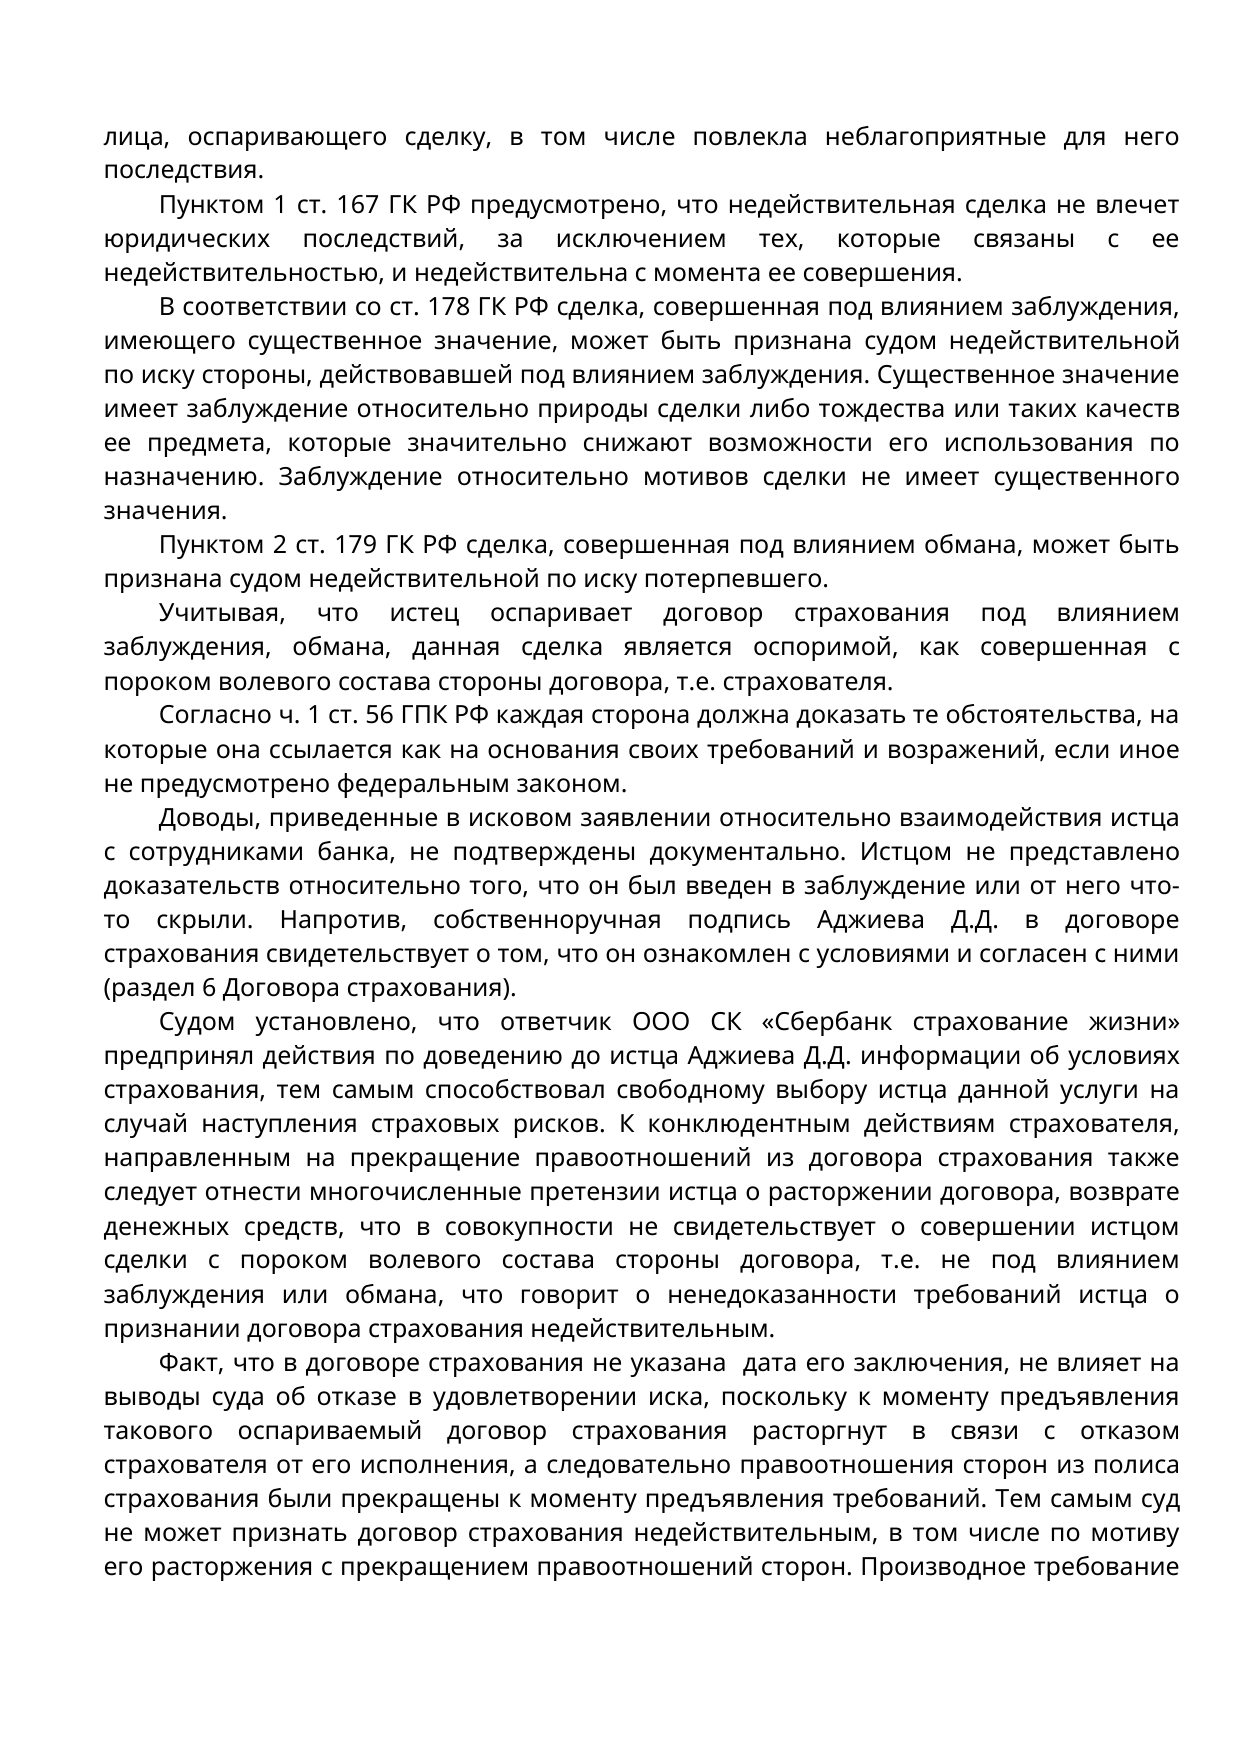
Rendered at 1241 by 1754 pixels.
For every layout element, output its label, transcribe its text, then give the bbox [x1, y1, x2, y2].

text Согласно ч. 1 ст. 56 ГПК РФ каждая сторона должна доказать те обстоятельства, на которые она ссылается как на основания своих требований и возражений, если иное не предусмотрено федеральным законом. [103, 697, 1181, 799]
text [103, 1344, 1181, 1583]
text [103, 118, 1181, 186]
text Пунктом 1 ст. 167 ГК РФ предусмотрено, что недействительная сделка не влечет юридических последствий, за исключением тех, которые связаны с ее недействительностью, и недействительна с момента ее совершения. [103, 186, 1181, 288]
text Пунктом 2 ст. 179 ГК РФ сделка, совершенная под влиянием обмана, может быть признана судом недействительной по иску потерпевшего. [103, 527, 1181, 595]
text Доводы, приведенные в исковом заявлении относительно взаимодействия истца с сотрудниками банка, не подтверждены документально. Истцом не представлено доказательств относительно того, что он был введен в заблуждение или от него что-то скрыли. Напротив, собственноручная подпись Аджиева Д.Д. в договоре страхования свидетельствует о том, что он ознакомлен с условиями и согласен с ними (раздел 6 Договора страхования). [103, 799, 1181, 1004]
text Учитывая, что истец оспаривает договор страхования под влиянием заблуждения, обмана, данная сделка является оспоримой, как совершенная с пороком волевого состава стороны договора, т.е. страхователя. [103, 595, 1181, 697]
text Судом установлено, что ответчик ООО СК «Сбербанк страхование жизни» предпринял действия по доведению до истца Аджиева Д.Д. информации об условиях страхования, тем самым способствовал свободному выбору истца данной услуги на случай наступления страховых рисков. К конклюдентным действиям страхователя, направленным на прекращение правоотношений из договора страхования также следует отнести многочисленные претензии истца о расторжении договора, возврате денежных средств, что в совокупности не свидетельствует о совершении истцом сделки с пороком волевого состава стороны договора, т.е. не под влиянием заблуждения или обмана, что говорит о ненедоказанности требований истца о признании договора страхования недействительным. [103, 1004, 1181, 1344]
text В соответствии со ст. 178 ГК РФ сделка, совершенная под влиянием заблуждения, имеющего существенное значение, может быть признана судом недействительной по иску стороны, действовавшей под влиянием заблуждения. Существенное значение имеет заблуждение относительно природы сделки либо тождества или таких качеств ее предмета, которые значительно снижают возможности его использования по назначению. Заблуждение относительно мотивов сделки не имеет существенного значения. [103, 288, 1181, 527]
